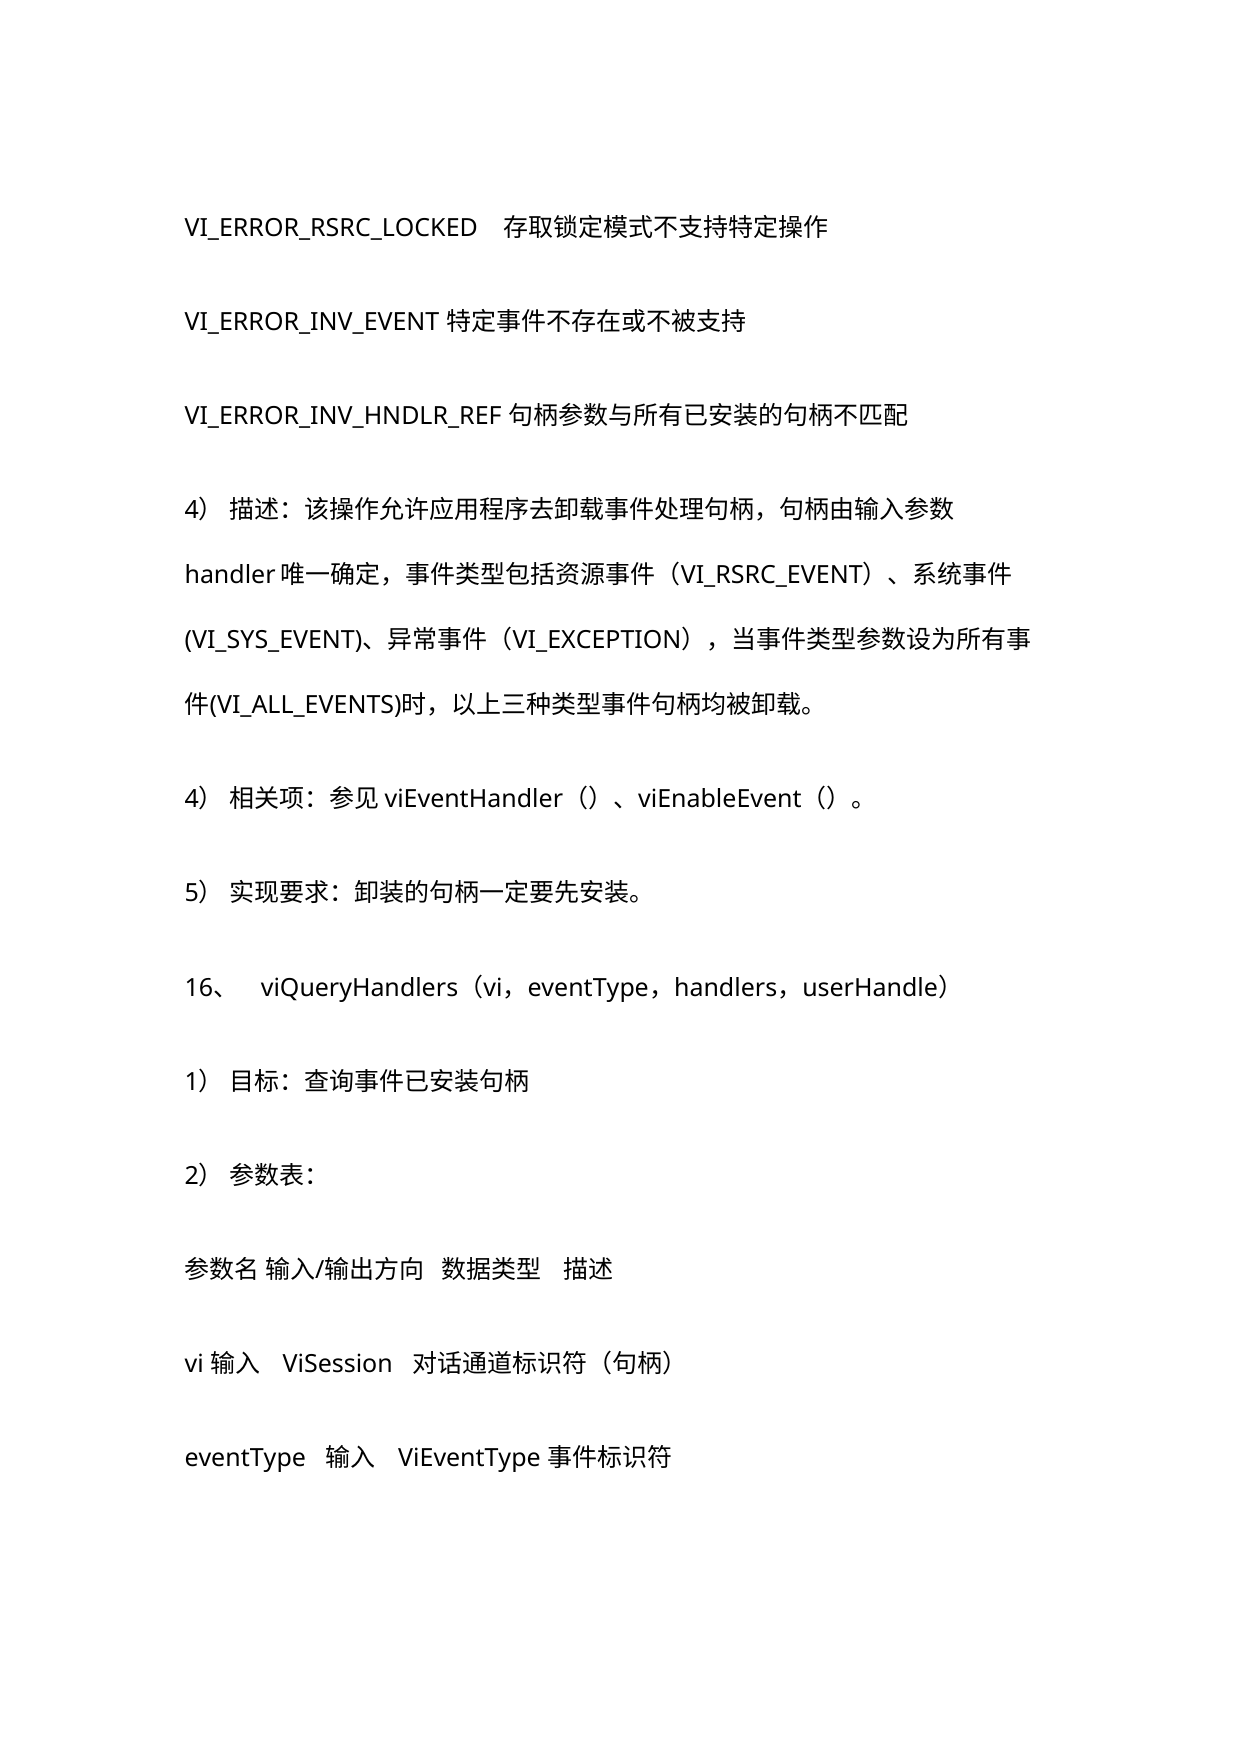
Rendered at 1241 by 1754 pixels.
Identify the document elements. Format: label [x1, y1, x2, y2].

table_header [183, 162, 1048, 1519]
